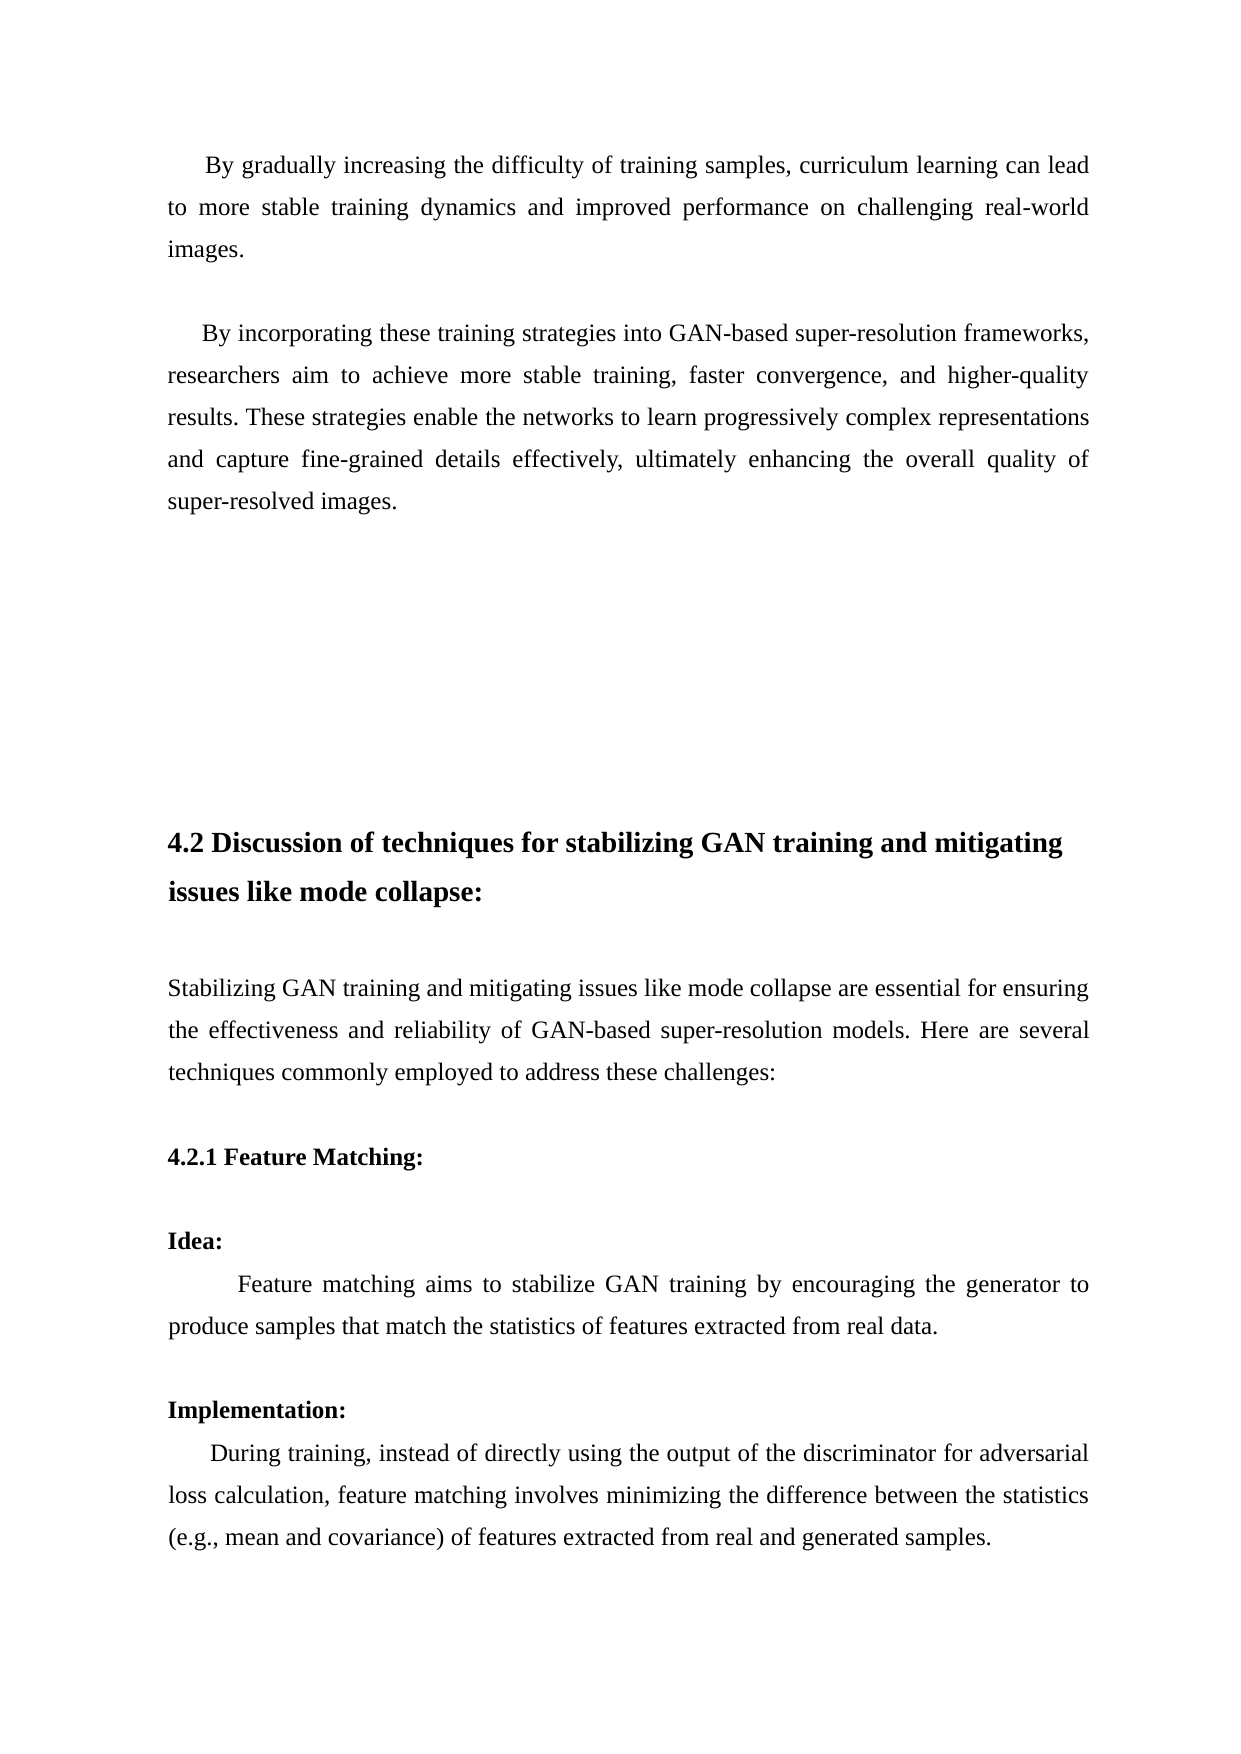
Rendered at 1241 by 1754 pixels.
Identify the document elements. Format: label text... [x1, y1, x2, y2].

text During training, instead of directly using the output of the discriminator for adversarial loss calculation, feature matching involves minimizing the difference between the statistics (e.g., mean and covariance) of features extracted from real and generated samples. [167, 1438, 1090, 1550]
text Feature matching aims to stabilize GAN training by encouraging the generator to produce samples that match the statistics of features extracted from real data. [167, 1269, 1090, 1339]
text Idea: [167, 1226, 1090, 1255]
text By gradually increasing the difficulty of training samples, curriculum learning can lead to more stable training dynamics and improved performance on challenging real-world images. [167, 150, 1090, 262]
text 4.2.1 Feature Matching: [167, 1142, 1090, 1170]
text By incorporating these training strategies into GAN-based super-resolution frameworks, researchers aim to achieve more stable training, faster convergence, and higher-quality results. These strategies enable the networks to learn progressively complex representations and capture fine-grained details effectively, ultimately enhancing the overall quality of super-resolved images. [167, 318, 1090, 515]
text Stabilizing GAN training and mitigating issues like mode collapse are essential for ensuring the effectiveness and reliability of GAN-based super-resolution models. Here are several techniques commonly employed to address these challenges: [167, 973, 1090, 1086]
text 4.2 Discussion of techniques for stabilizing GAN training and mitigating issues like mode collapse: [167, 825, 1090, 908]
text Implementation: [167, 1396, 1090, 1424]
